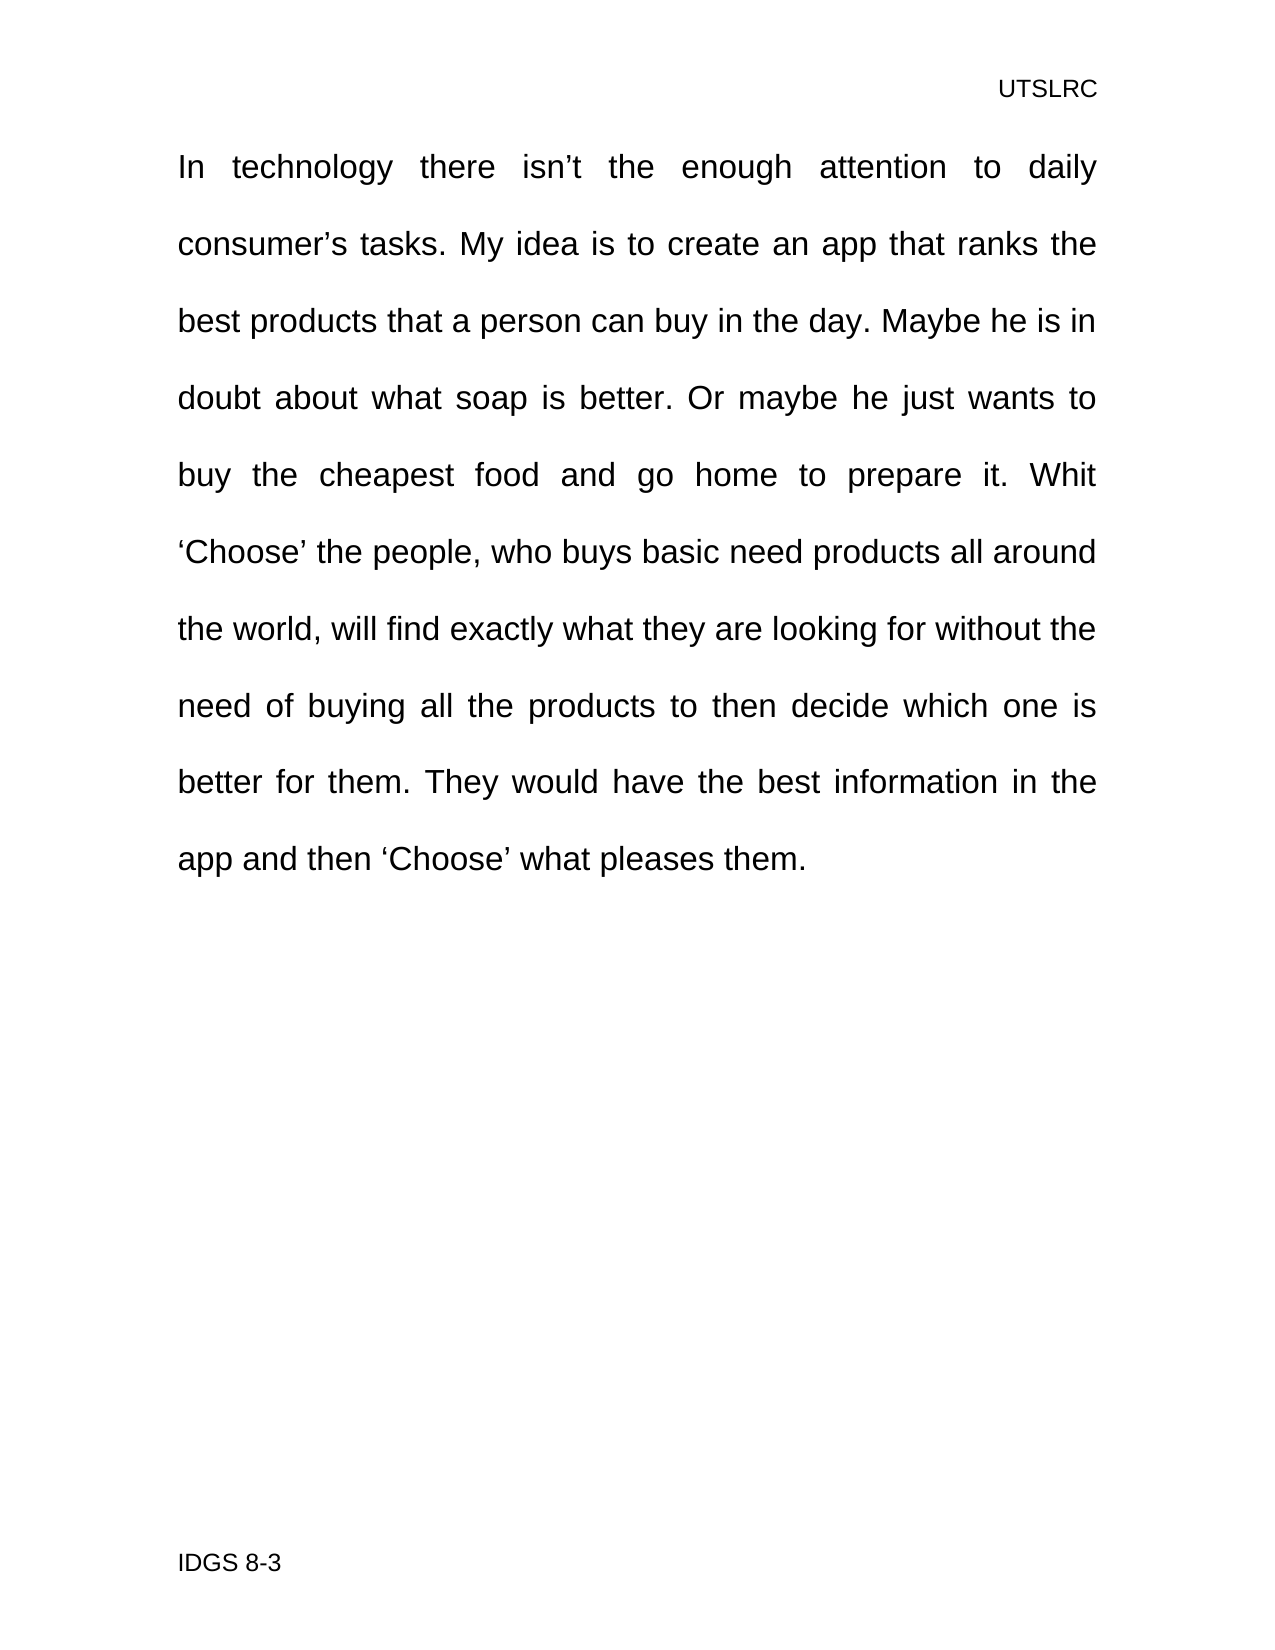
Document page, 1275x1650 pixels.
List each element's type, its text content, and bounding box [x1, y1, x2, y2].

text In technology there isn’t the enough attention to daily consumer’s tasks. My idea is to create an app that ranks the best products that a person can buy in the day. Maybe he is in doubt about what soap is better. Or maybe he just wants to buy the cheapest food and go home to prepare it. Whit ‘Choose’ the people, who buys basic need products all around the world, will find exactly what they are looking for without the need of buying all the products to then decide which one is better for them. They would have the best information in the app and then ‘Choose’ what pleases them. [177, 148, 1098, 878]
